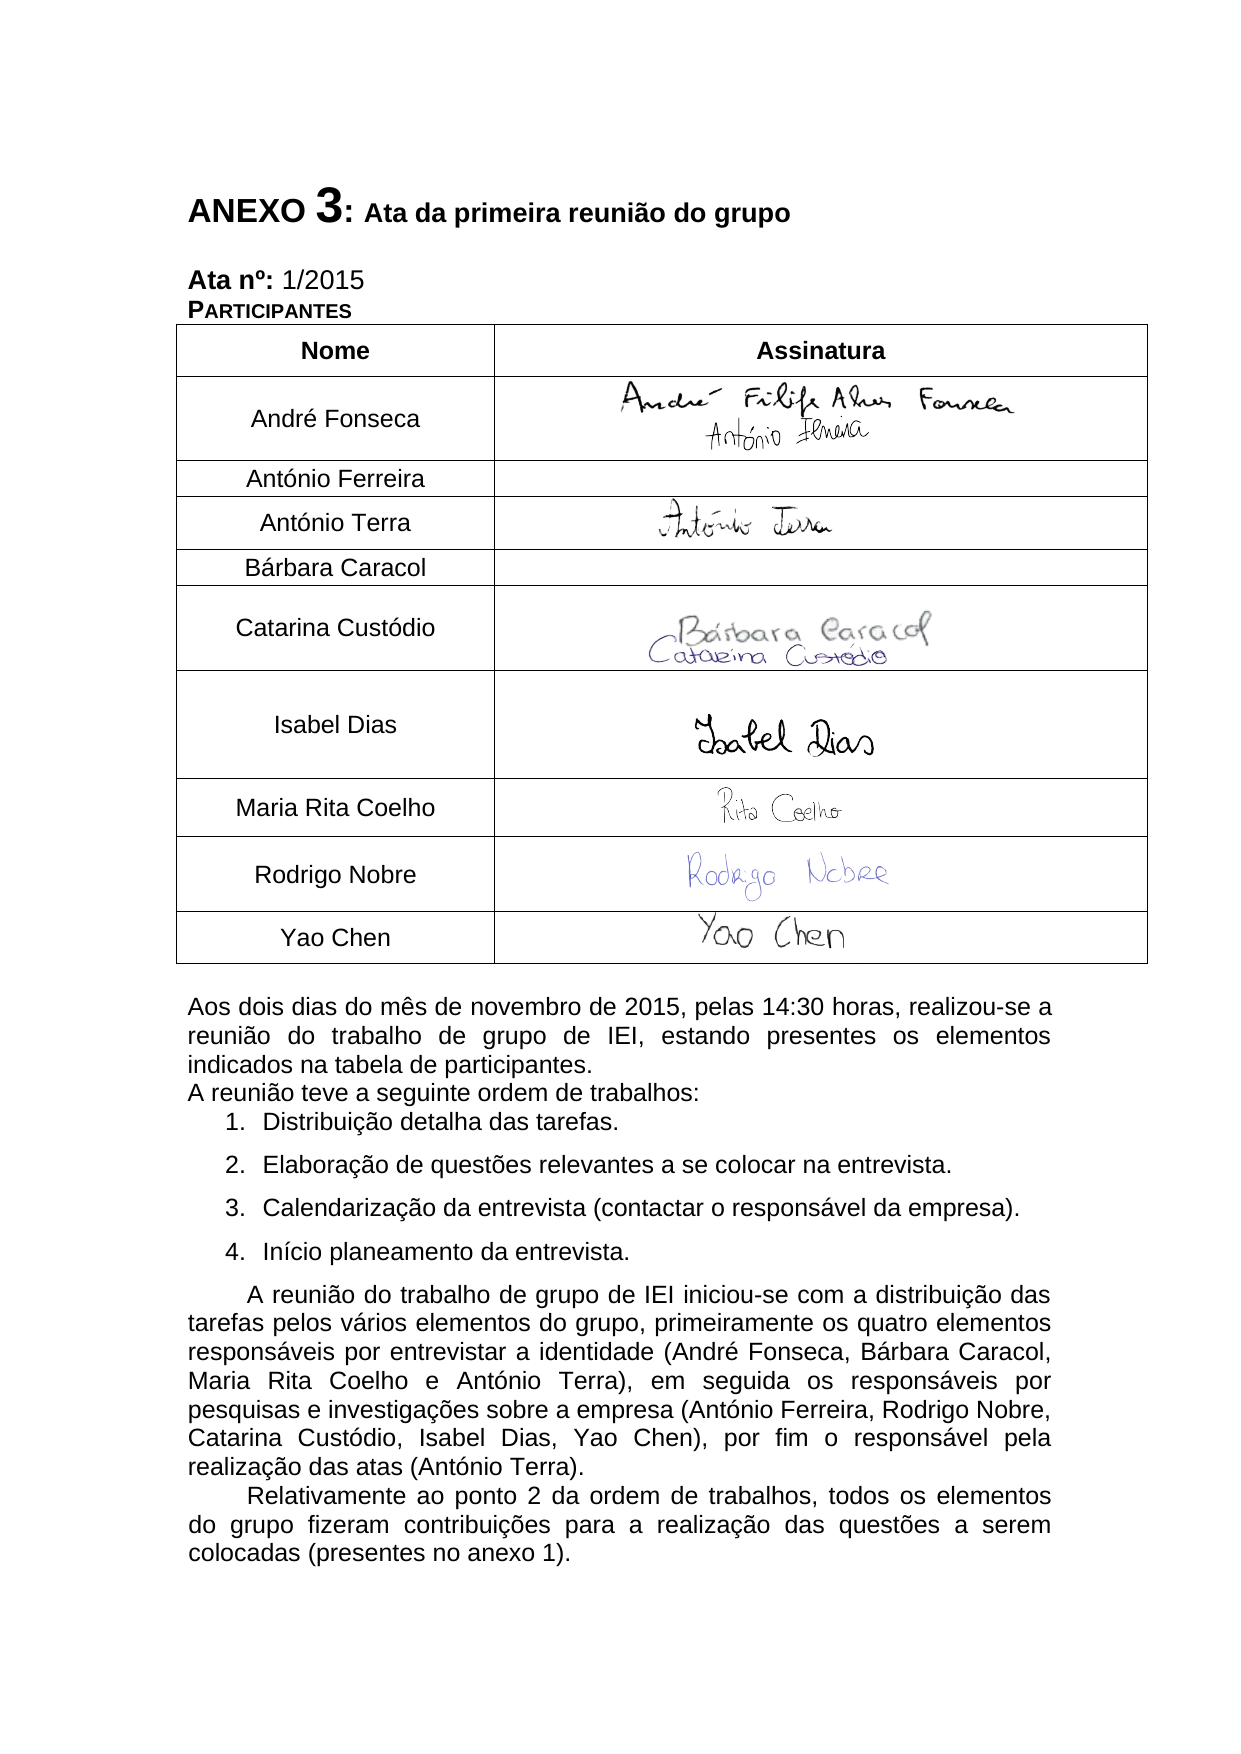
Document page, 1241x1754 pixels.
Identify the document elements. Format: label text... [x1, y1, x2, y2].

table_header Nome [177, 325, 494, 376]
table_cell Bárbara Caracol [177, 550, 494, 585]
picture [603, 367, 1023, 460]
table_cell Maria Rita Coelho [177, 779, 494, 836]
subtitle ANEXO 3: Ata da primeira reunião do grupo [187, 175, 1053, 232]
table_cell [912, 837, 1147, 911]
table_cell [495, 779, 700, 836]
table_cell António Terra [177, 497, 494, 548]
table_cell [495, 461, 1147, 496]
table_cell [865, 779, 1147, 836]
text Ata nº: 1/2015 [187, 264, 1053, 295]
picture [688, 912, 864, 963]
text Aos dias do mês de de , pelas horas, realizou-se a reunião do trabalho de grupo de IEI, estando presentes os elementos indicados na tabela de participantes. [187, 992, 1053, 1078]
table_cell [495, 837, 668, 911]
table_cell [495, 586, 620, 670]
table_cell [495, 912, 688, 962]
table_cell [495, 671, 657, 777]
table_header Assinatura [495, 325, 1147, 376]
table_cell Rodrigo Nobre [177, 837, 494, 911]
table_cell [864, 912, 1147, 962]
text Participantes [187, 295, 1053, 324]
picture [650, 496, 842, 549]
table_cell Isabel Dias [177, 671, 494, 777]
table_cell [844, 377, 1147, 459]
table_cell André Fonseca [177, 377, 494, 459]
table_cell António Ferreira [177, 461, 494, 496]
table_cell [495, 550, 1147, 585]
table_cell [946, 586, 1147, 670]
table_cell Yao Chen [177, 912, 494, 962]
table_cell [495, 497, 650, 548]
picture [616, 569, 946, 911]
table_cell [842, 497, 1147, 548]
table_cell [495, 377, 702, 459]
table_cell [925, 671, 1147, 777]
table_cell Catarina Custódio [177, 586, 494, 670]
